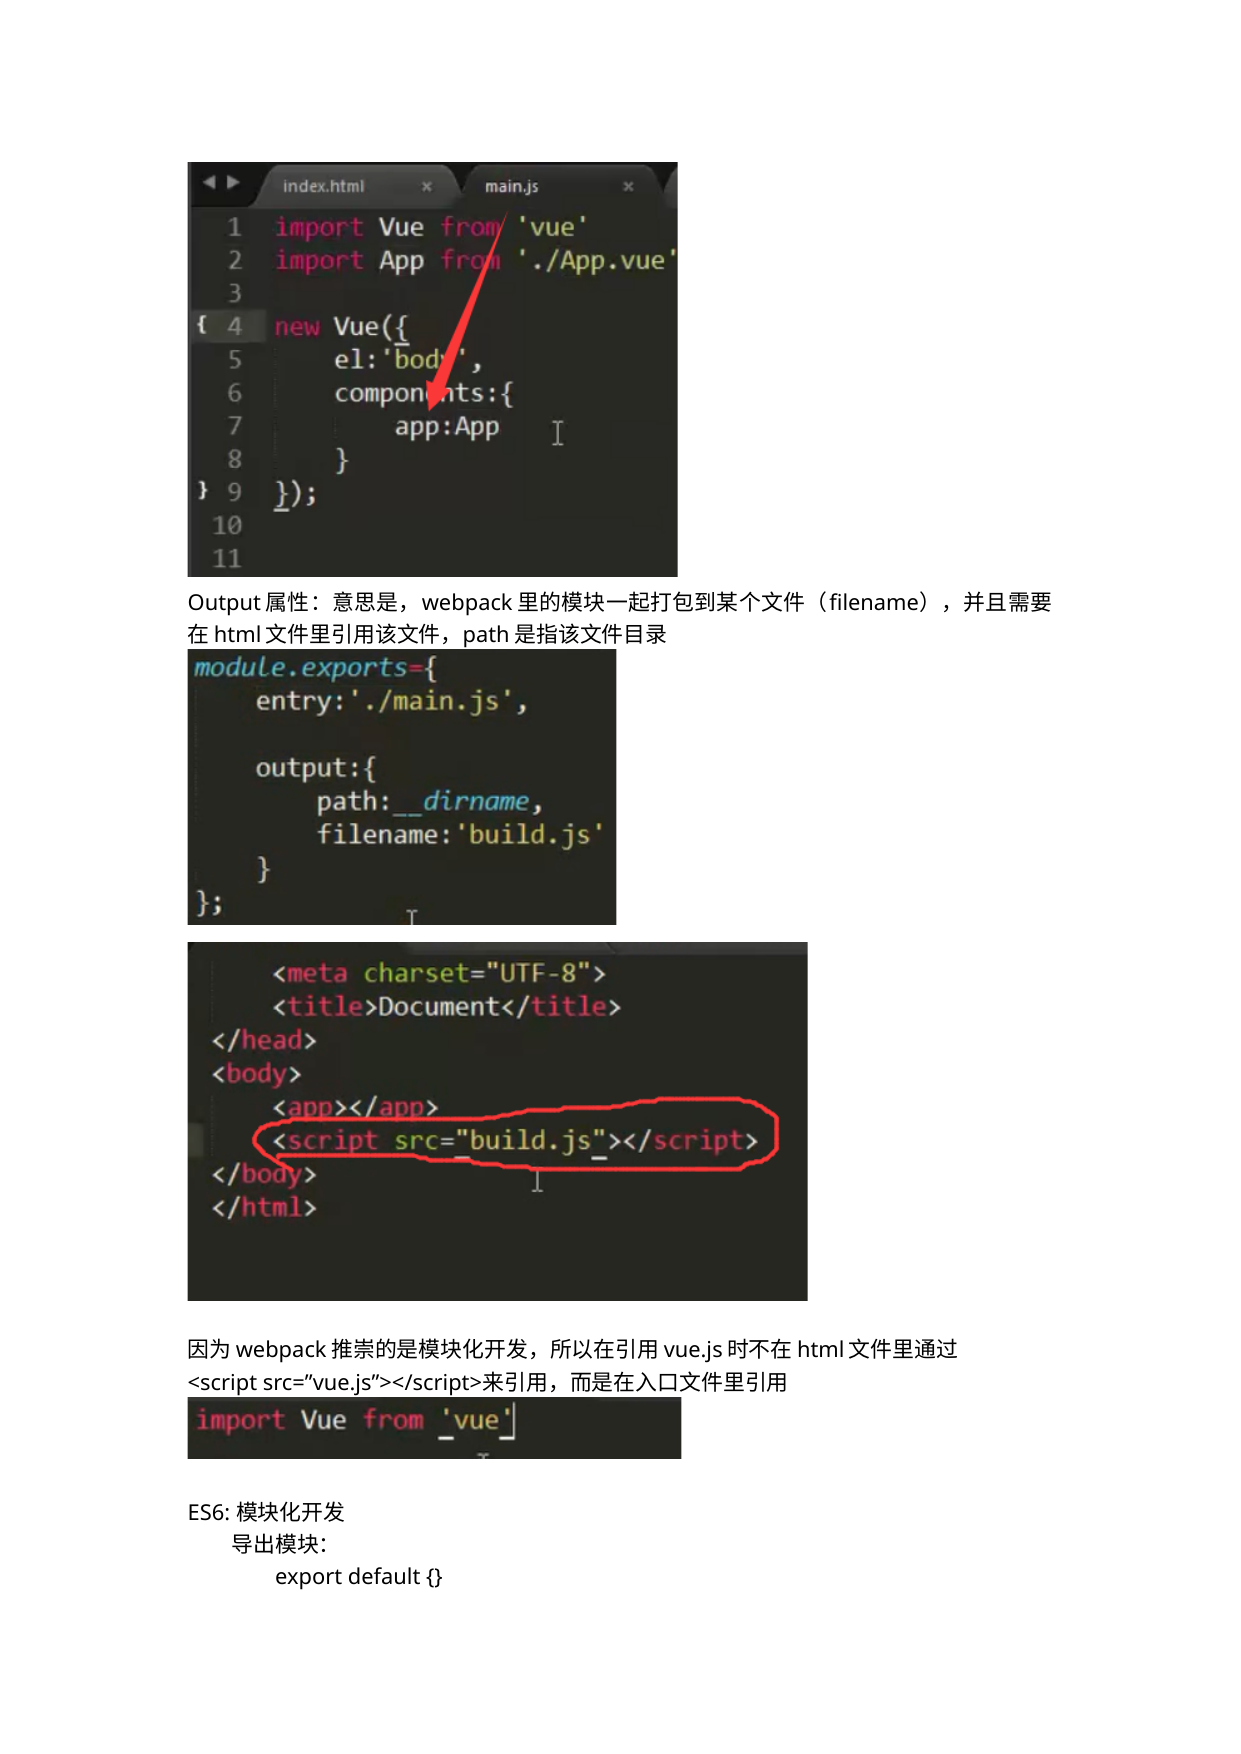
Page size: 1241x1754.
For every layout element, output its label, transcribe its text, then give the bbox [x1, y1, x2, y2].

picture [187, 942, 808, 1301]
picture [187, 649, 617, 925]
text 因为webpack推崇的是模块化开发，所以在引用vue.js时不在html文件里通过 [187, 1332, 1053, 1364]
text Output属性：意思是，webpack里的模块一起打包到某个文件（filename），并且需要在html文件里引用该文件，path是指该文件目录 [187, 584, 1053, 649]
picture [187, 162, 678, 577]
picture [187, 1397, 682, 1459]
text 导出模块： [187, 1527, 1053, 1559]
text export default {} [187, 1559, 1053, 1592]
text ES6: 模块化开发 [187, 1494, 1053, 1527]
text <script src=”vue.js”></script>来引用，而是在入口文件里引用 [187, 1364, 1053, 1397]
